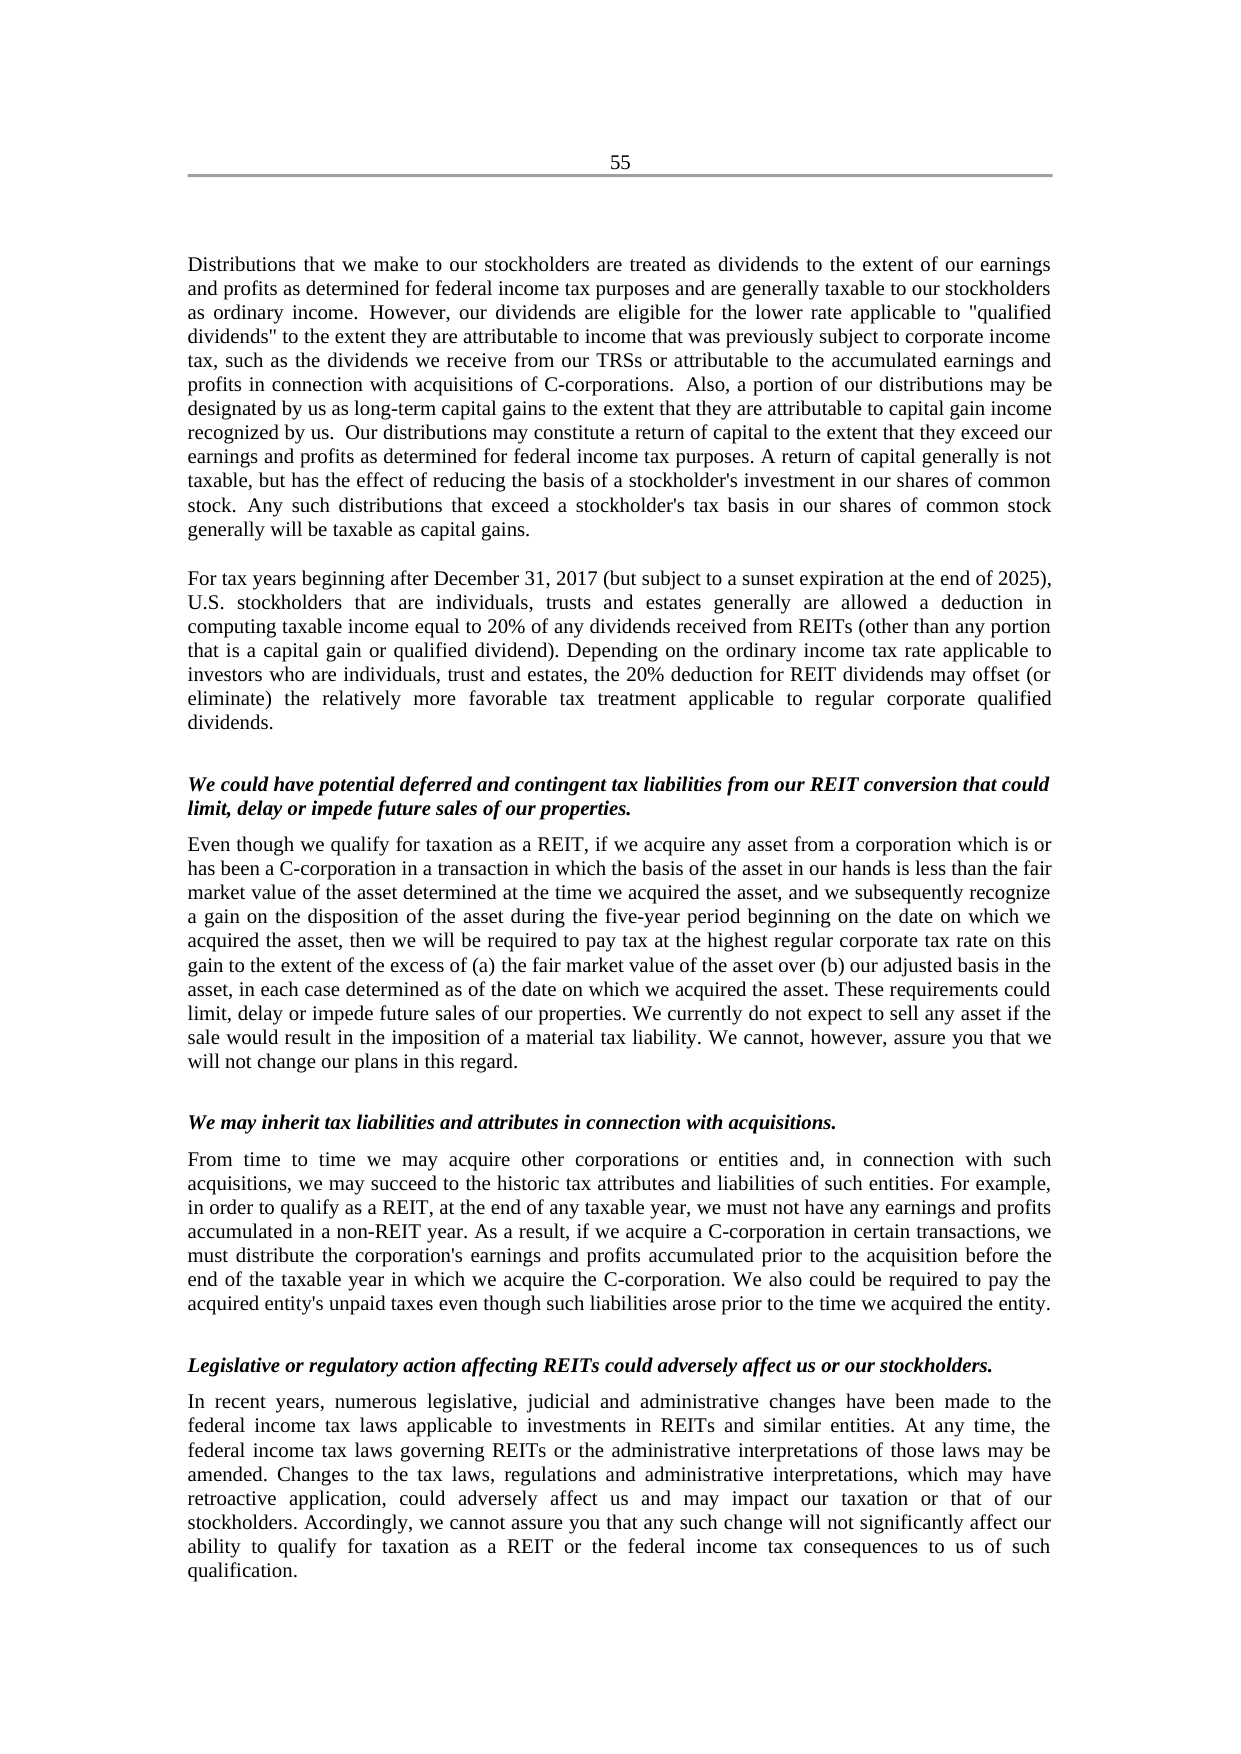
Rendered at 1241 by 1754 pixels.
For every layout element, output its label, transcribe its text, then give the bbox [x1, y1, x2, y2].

text Distributions that we make to our stockholders are treated as dividends to the extent of our earnings and profits as determined for federal income tax purposes and are generally taxable to our stockholders as ordinary income. However, our dividends are eligible for the lower rate applicable to "qualified dividends" to the extent they are attributable to income that was previously subject to corporate income tax, such as the dividends we receive from our TRSs or attributable to the accumulated earnings and profits in connection with acquisitions of C-corporations. Also, a portion of our distributions may be designated by us as long-term capital gains to the extent that they are attributable to capital gain income recognized by us. Our distributions may constitute a return of capital to the extent that they exceed our earnings and profits as determined for federal income tax purposes. A return of capital generally is not taxable, but has the effect of reducing the basis of a stockholder's investment in our shares of common stock. Any such distributions that exceed a stockholder's tax basis in our shares of common stock generally will be taxable as capital gains. [187, 252, 1053, 541]
text From time to time we may acquire other corporations or entities and, in connection with such acquisitions, we may succeed to the historic tax attributes and liabilities of such entities. For example, in order to qualify as a REIT, at the end of any taxable year, we must not have any earnings and profits accumulated in a non-REIT year. As a result, if we acquire a C-corporation in certain transactions, we must distribute the corporation's earnings and profits accumulated prior to the acquisition before the end of the taxable year in which we acquire the C-corporation. We also could be required to pay the acquired entity's unpaid taxes even though such liabilities arose prior to the time we acquired the entity. [187, 1147, 1053, 1315]
text We could have potential deferred and contingent tax liabilities from our REIT conversion that could limit, delay or impede future sales of our properties. [187, 772, 1053, 820]
text In recent years, numerous legislative, judicial and administrative changes have been made to the federal income tax laws applicable to investments in REITs and similar entities. At any time, the federal income tax laws governing REITs or the administrative interpretations of those laws may be amended. Changes to the tax laws, regulations and administrative interpretations, which may have retroactive application, could adversely affect us and may impact our taxation or that of our stockholders. Accordingly, we cannot assure you that any such change will not significantly affect our ability to qualify for taxation as a REIT or the federal income tax consequences to us of such qualification. [187, 1389, 1053, 1582]
text 55 [187, 150, 1053, 174]
text Even though we qualify for taxation as a REIT, if we acquire any asset from a corporation which is or has been a C-corporation in a transaction in which the basis of the asset in our hands is less than the fair market value of the asset determined at the time we acquired the asset, and we subsequently recognize a gain on the disposition of the asset during the five-year period beginning on the date on which we acquired the asset, then we will be required to pay tax at the highest regular corporate tax rate on this gain to the extent of the excess of (a) the fair market value of the asset over (b) our adjusted basis in the asset, in each case determined as of the date on which we acquired the asset. These requirements could limit, delay or impede future sales of our properties. We currently do not expect to sell any asset if the sale would result in the imposition of a material tax liability. We cannot, however, assure you that we will not change our plans in this regard. [187, 832, 1053, 1073]
text We may inherit tax liabilities and attributes in connection with acquisitions. [187, 1110, 1053, 1134]
text For tax years beginning after December 31, 2017 (but subject to a sunset expiration at the end of 2025), U.S. stockholders that are individuals, trusts and estates generally are allowed a deduction in computing taxable income equal to 20% of any dividends received from REITs (other than any portion that is a capital gain or qualified dividend). Depending on the ordinary income tax rate applicable to investors who are individuals, trust and estates, the 20% deduction for REIT dividends may offset (or eliminate) the relatively more favorable tax treatment applicable to regular corporate qualified dividends. [187, 566, 1053, 734]
text Legislative or regulatory action affecting REITs could adversely affect us or our stockholders. [187, 1353, 1053, 1377]
